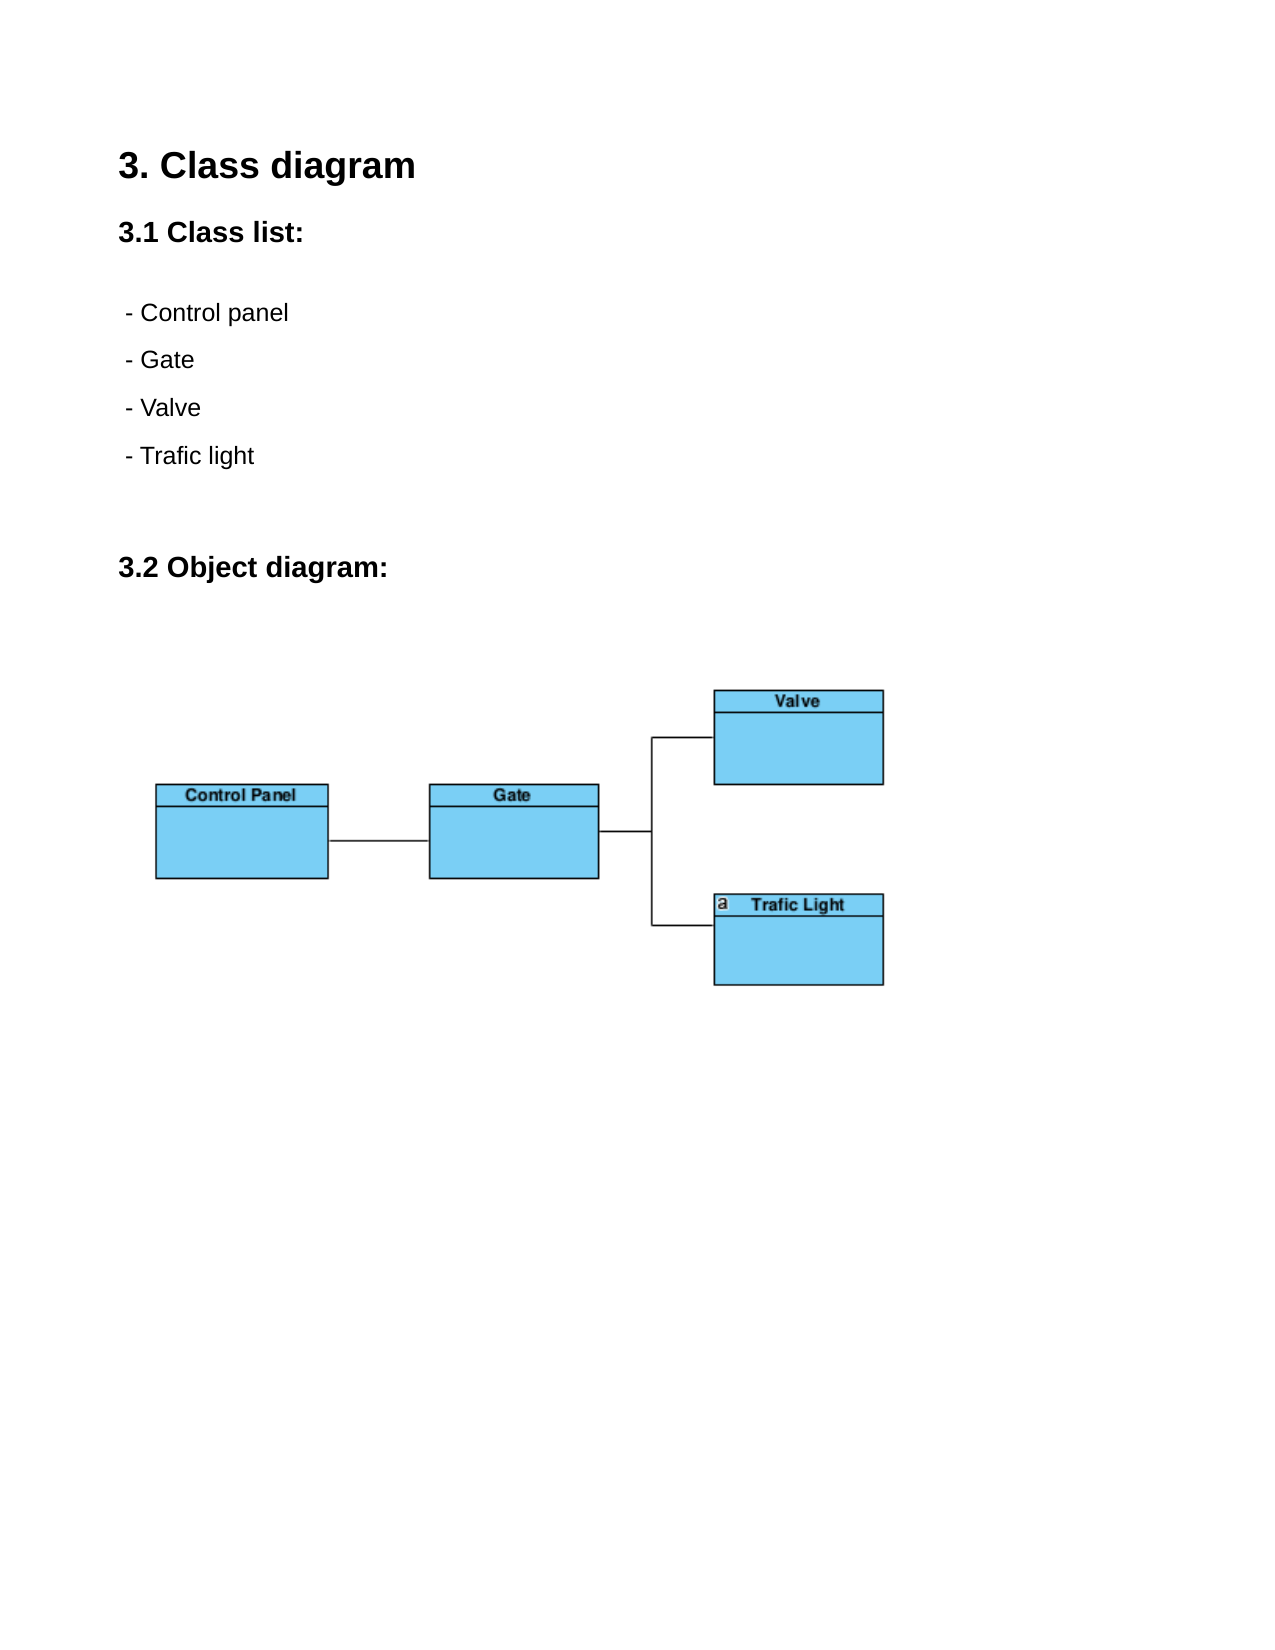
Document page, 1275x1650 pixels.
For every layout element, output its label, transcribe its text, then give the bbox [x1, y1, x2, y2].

subtitle 3. Class diagram [118, 143, 1157, 186]
text - Control panel [118, 298, 1157, 327]
subtitle 3.1 Class list: [118, 215, 1157, 249]
picture [118, 633, 950, 1044]
text - Gate [118, 346, 1157, 374]
text - Trafic light [118, 441, 1157, 469]
subtitle 3.2 Object diagram: [118, 551, 1157, 584]
text - Valve [118, 393, 1157, 422]
